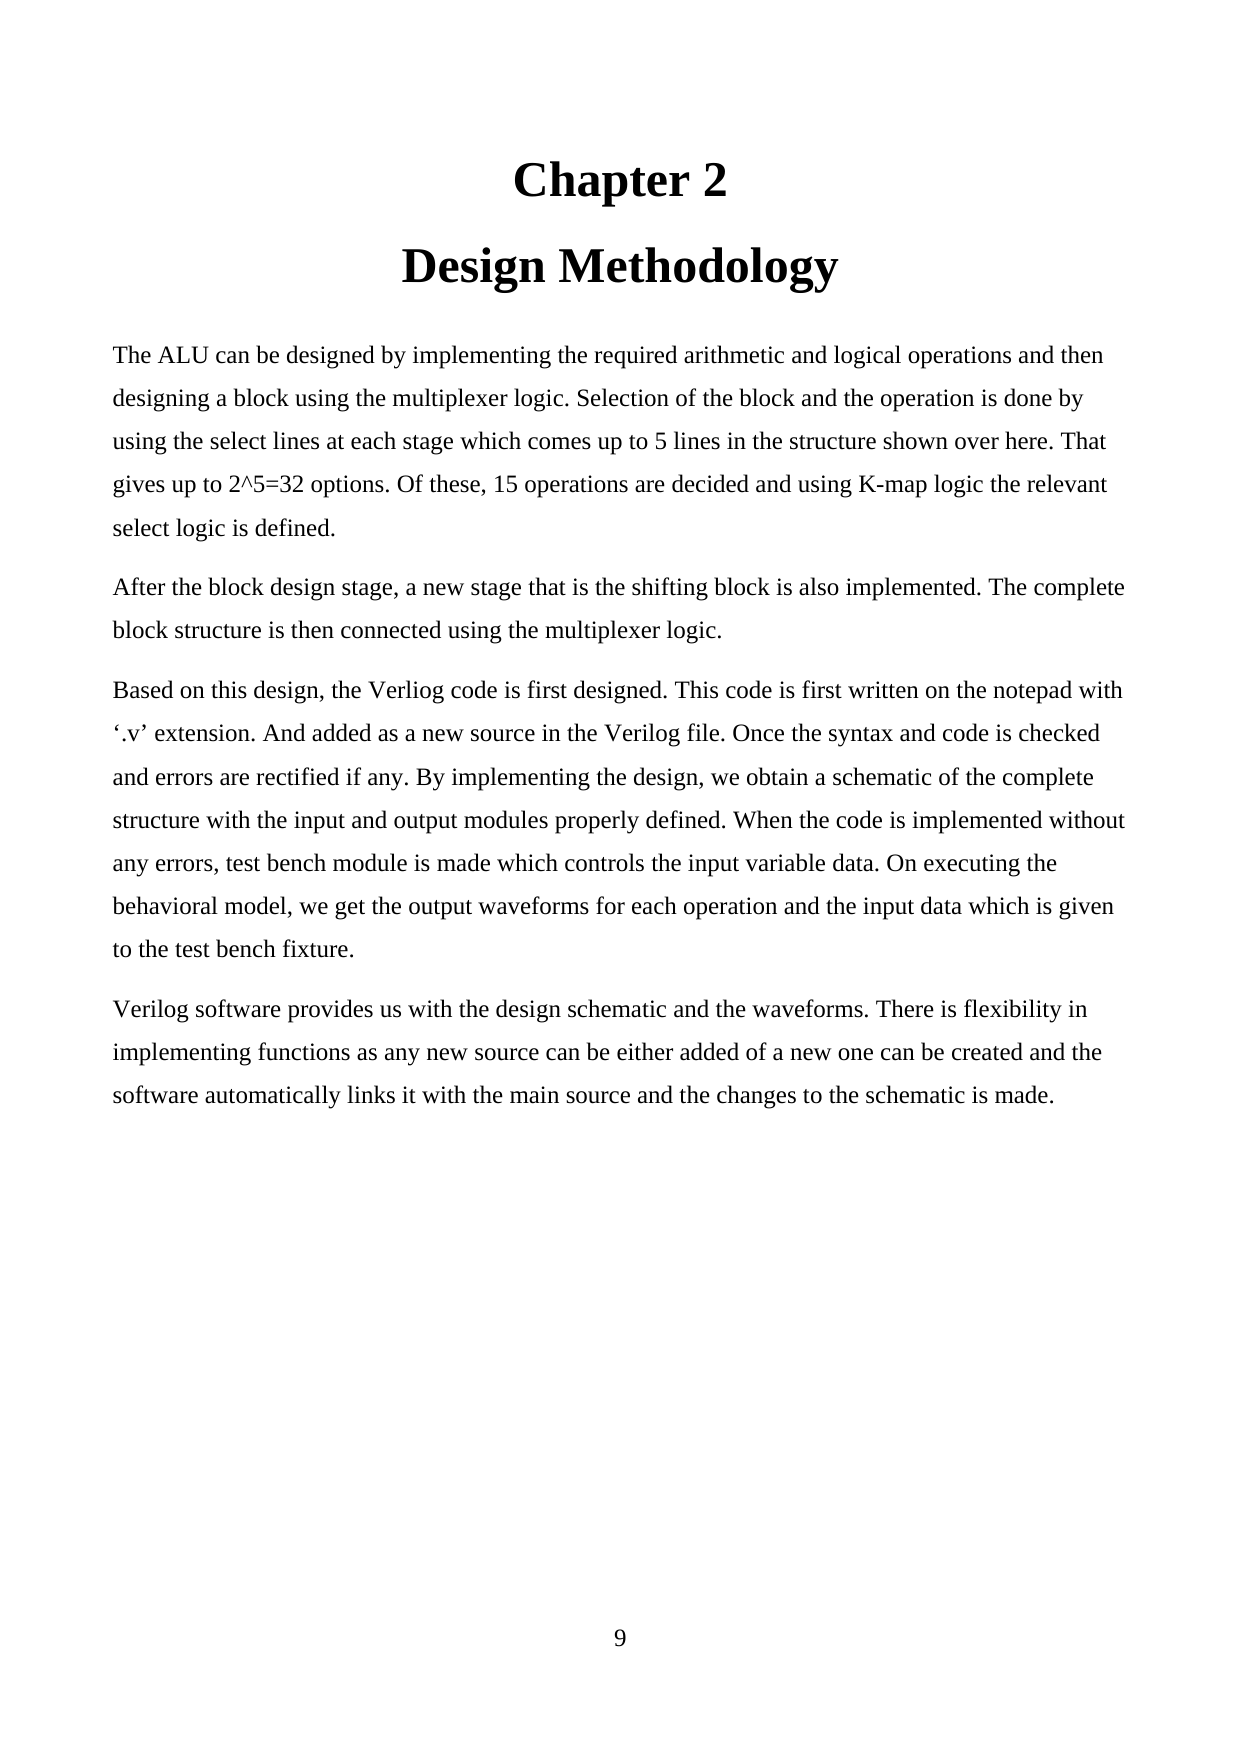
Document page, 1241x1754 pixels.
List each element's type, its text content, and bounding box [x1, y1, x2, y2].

text Design Methodology [112, 236, 1128, 294]
text Verilog software provides us with the design schematic and the waveforms. There is flexibility in implementing functions as any new source can be either added of a new one can be created and the software automatically links it with the main source and the changes to the schematic is made. [112, 994, 1128, 1109]
text After the block design stage, a new stage that is the shifting block is also implemented. The complete block structure is then connected using the multiplexer logic. [112, 572, 1128, 644]
text The ALU can be designed by implementing the required arithmetic and logical operations and then designing a block using the multiplexer logic. Selection of the block and the operation is done by using the select lines at each stage which comes up to 5 lines in the structure shown over here. That gives up to 2^5=32 options. Of these, 15 operations are decided and using K-map logic the relevant select logic is defined. [112, 340, 1128, 541]
text Based on this design, the Verliog code is first designed. This code is first written on the notepad with ‘.v’ extension. And added as a new source in the Verilog file. Once the syntax and code is checked and errors are rectified if any. By implementing the design, we obtain a schematic of the complete structure with the input and output modules properly defined. When the code is implemented without any errors, test bench module is made which controls the input variable data. On executing the behavioral model, we get the output waveforms for each operation and the input data which is given to the test bench fixture. [112, 675, 1128, 963]
text Chapter 2 [112, 150, 1128, 207]
